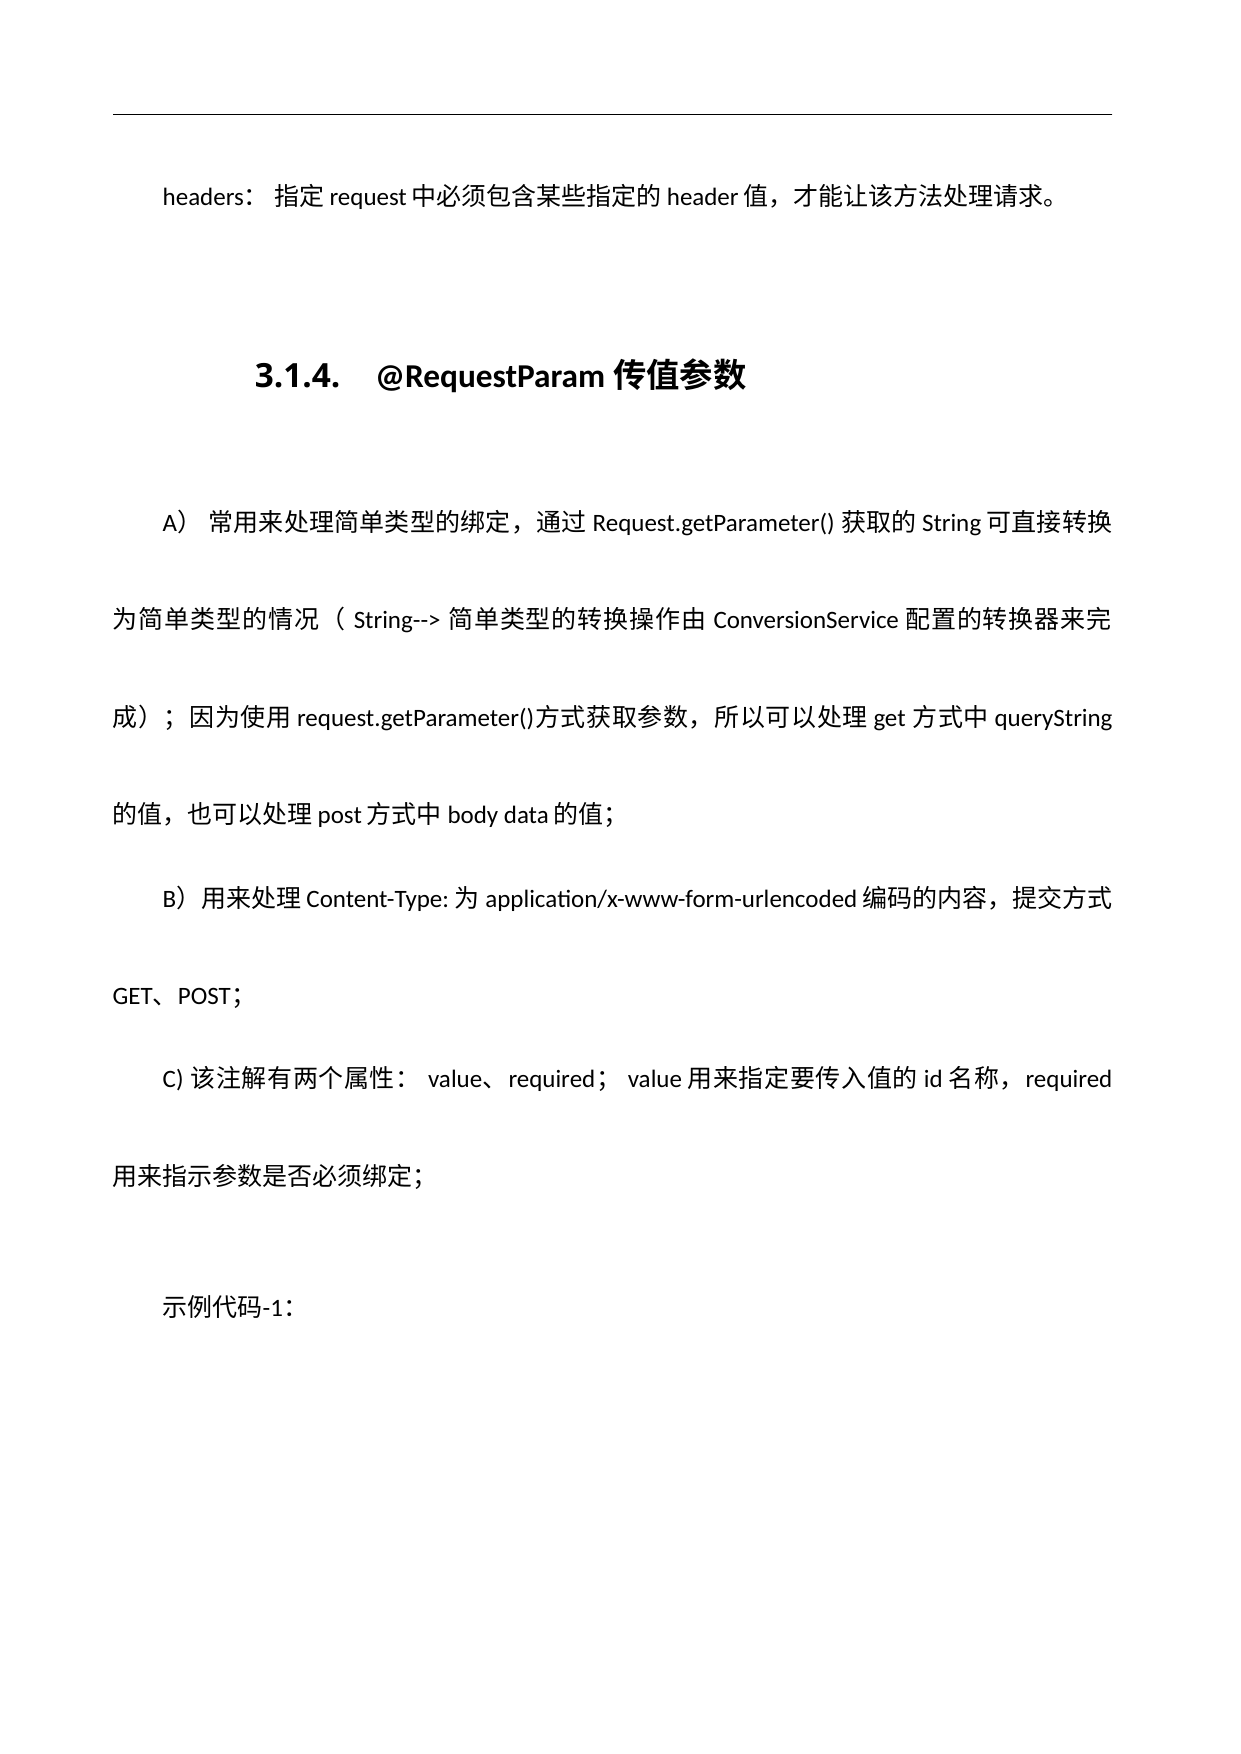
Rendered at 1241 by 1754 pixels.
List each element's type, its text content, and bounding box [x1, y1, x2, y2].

text A） 常用来处理简单类型的绑定，通过Request.getParameter() 获取的String可直接转换为简单类型的情况（ String--> 简单类型的转换操作由ConversionService配置的转换器来完成）；因为使用request.getParameter()方式获取参数，所以可以处理get 方式中queryString的值，也可以处理post方式中 body data的值； [112, 488, 1112, 846]
text B）用来处理Content-Type: 为 application/x-www-form-urlencoded编码的内容，提交方式GET、POST； [112, 864, 1112, 1026]
text C) 该注解有两个属性： value、required； value用来指定要传入值的id名称，required用来指示参数是否必须绑定； [112, 1044, 1112, 1207]
text headers： 指定request中必须包含某些指定的header值，才能让该方法处理请求。 [112, 162, 1112, 227]
text 示例代码-1： [112, 1273, 1112, 1338]
subtitle @RequestParam 传值参数 [187, 341, 1112, 406]
